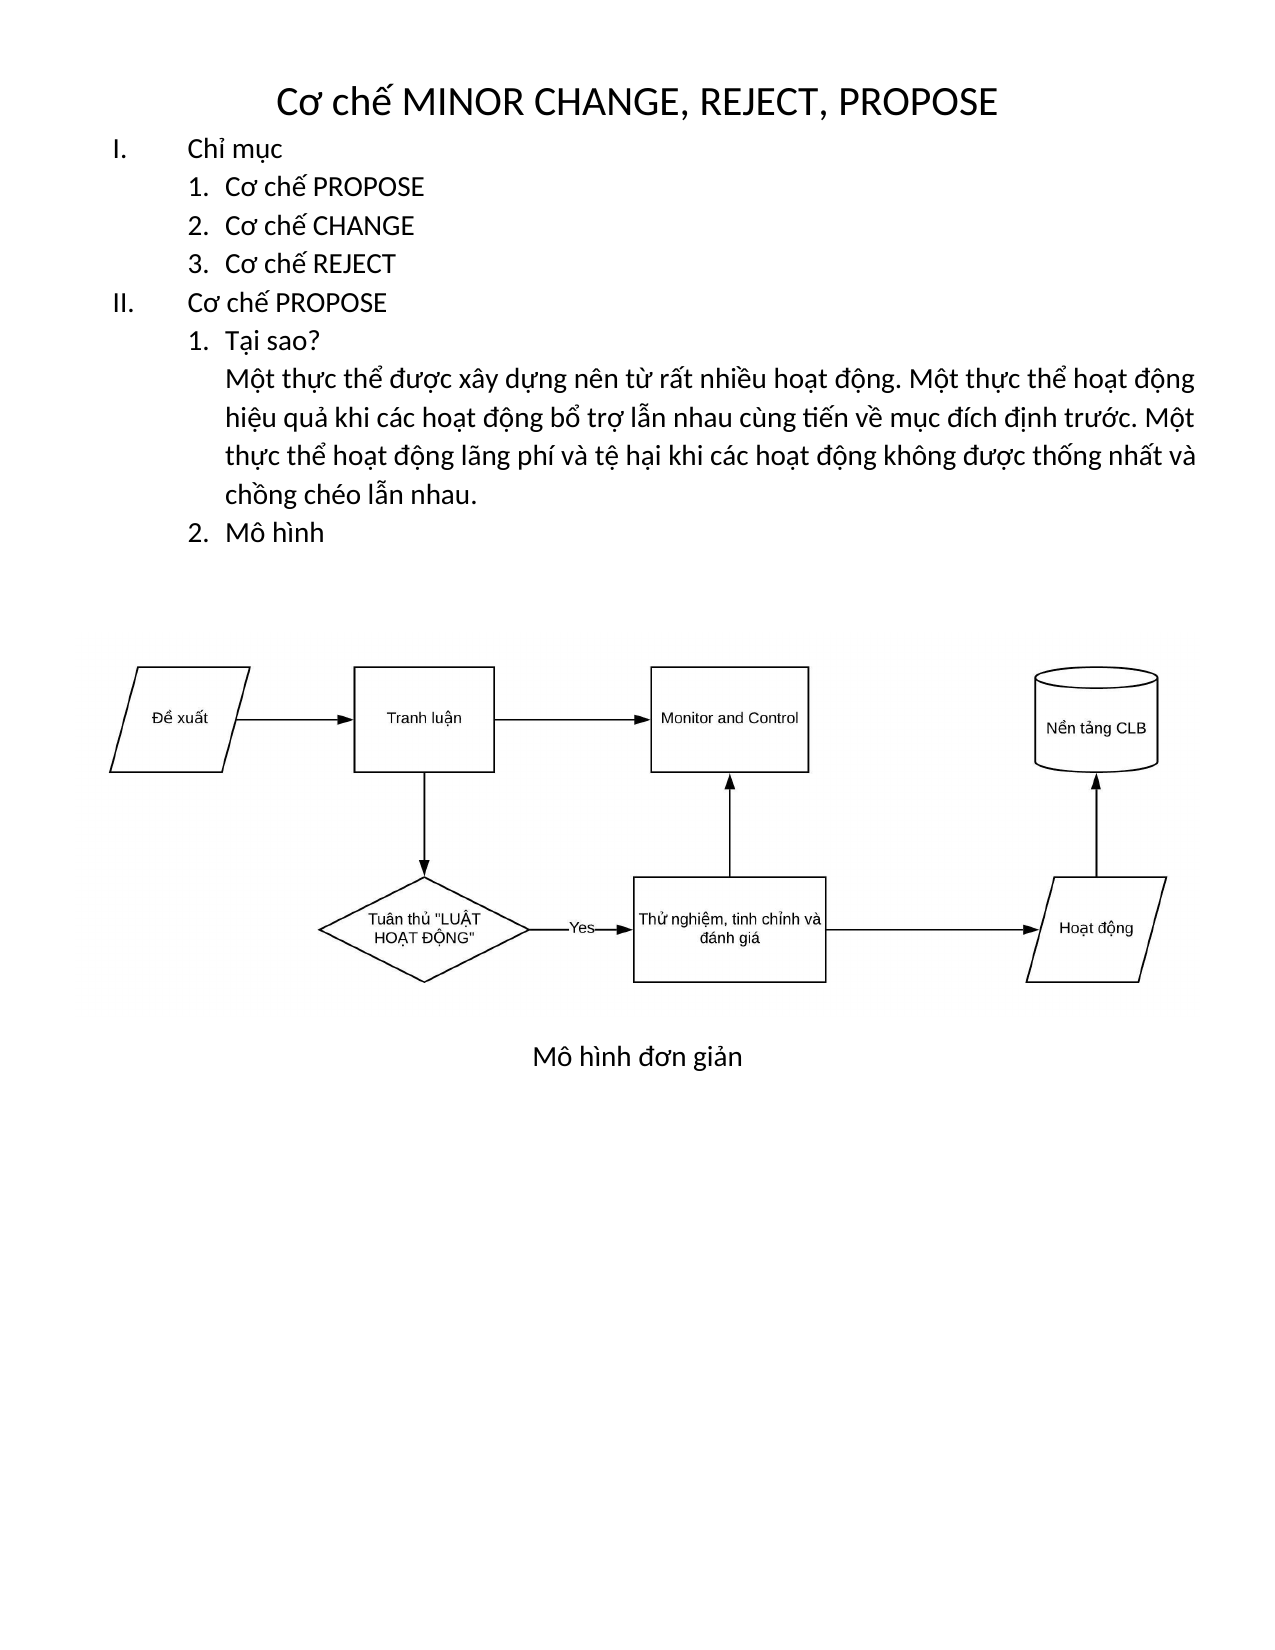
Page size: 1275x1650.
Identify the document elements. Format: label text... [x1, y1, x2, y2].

list Mô hình [187, 514, 1200, 550]
text Cơ chế MINOR CHANGE, REJECT, PROPOSE [75, 75, 1200, 126]
list Tại sao? [187, 322, 1200, 358]
text Mô hình đơn giản [75, 1017, 1200, 1074]
list Cơ chế PROPOSE [112, 284, 1200, 319]
picture [75, 632, 1200, 1017]
list Chỉ mục [112, 130, 1200, 166]
list Cơ chế CHANGE [187, 207, 1200, 242]
list Cơ chế REJECT [187, 245, 1200, 281]
list Một thực thể được xây dựng nên từ rất nhiều hoạt động. Một thực thể hoạt động hiệu quả khi các hoạt động bổ trợ lẫn nhau cùng tiến về mục đích định trước. Một thực thể hoạt động lãng phí và tệ hại khi các hoạt động không được thống nhất và chồng chéo lẫn nhau. [225, 361, 1200, 511]
list Cơ chế PROPOSE [187, 168, 1200, 204]
